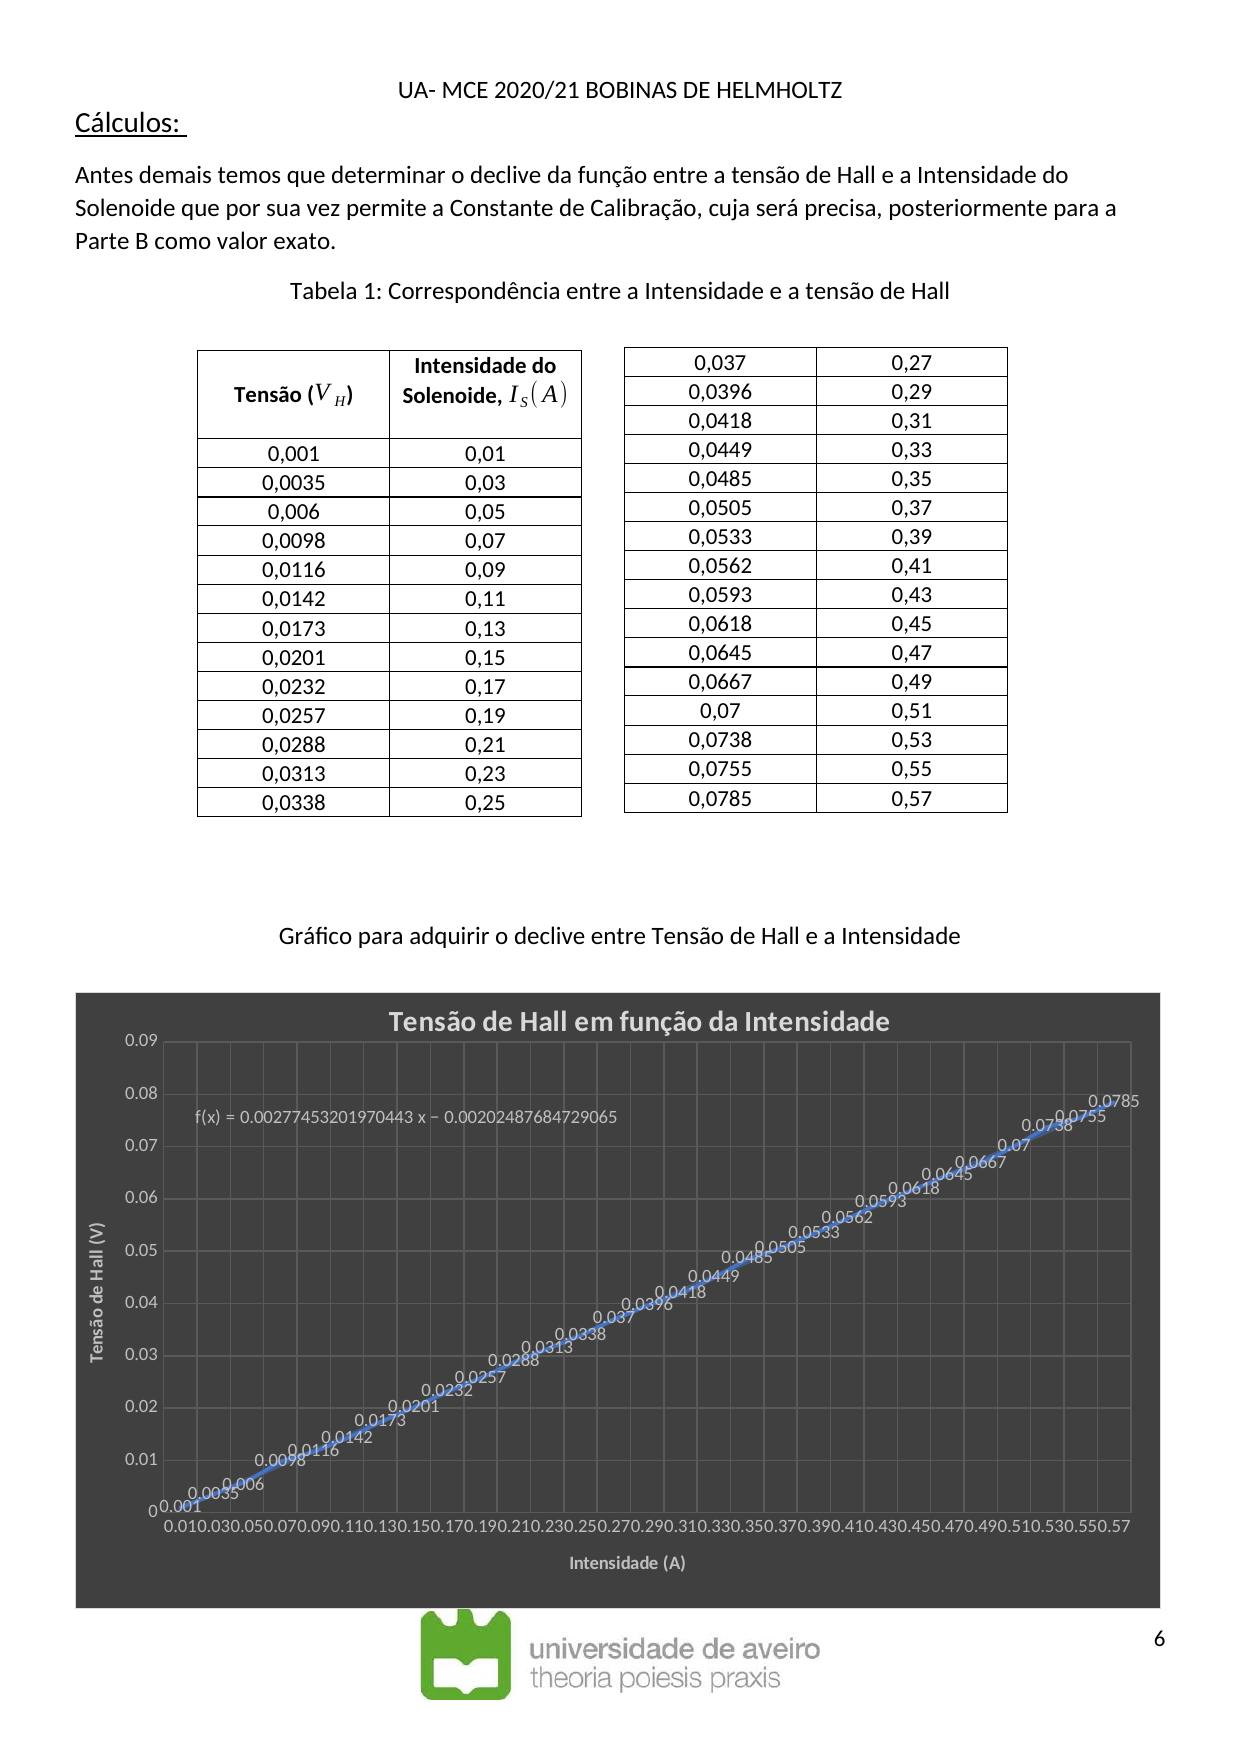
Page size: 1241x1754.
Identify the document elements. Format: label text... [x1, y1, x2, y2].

table_cell 0,23 [390, 759, 581, 787]
picture [420, 1609, 820, 1700]
table_cell 0,0288 [198, 730, 389, 758]
table_cell 0,51 [817, 696, 1007, 724]
table_header 0,27 [817, 348, 1007, 376]
table_cell 0,0667 [625, 668, 816, 695]
table_cell 0,49 [817, 668, 1007, 695]
table_cell 0,0618 [625, 609, 816, 637]
table_cell 0,57 [817, 784, 1007, 812]
table_cell 0,0201 [198, 643, 389, 671]
table_cell 0,17 [390, 672, 581, 700]
table_cell 0,39 [817, 522, 1007, 550]
table_cell 0,41 [817, 551, 1007, 579]
table_cell 0,35 [817, 464, 1007, 492]
table_header Tensão () [198, 351, 389, 438]
table_cell 0,0738 [625, 726, 816, 753]
table_cell 0,0418 [625, 406, 816, 434]
table_cell 0,13 [390, 614, 581, 642]
table_cell 0,0533 [625, 522, 816, 550]
table_cell 0,19 [390, 701, 581, 729]
table_cell 0,001 [198, 439, 389, 467]
table_cell 0,25 [390, 788, 581, 816]
table_cell 0,006 [198, 498, 389, 525]
table_cell 0,0396 [625, 377, 816, 405]
table_cell 0,0755 [625, 755, 816, 783]
text Gráfico para adquirir o declive entre Tensão de Hall e a Intensidade [75, 920, 1165, 951]
table_cell 0,0449 [625, 435, 816, 463]
table_cell 0,47 [817, 638, 1007, 666]
table_cell 0,01 [390, 439, 581, 467]
table_cell 0,0785 [625, 784, 816, 812]
table_cell 0,43 [817, 580, 1007, 608]
table_cell 0,0173 [198, 614, 389, 642]
table_cell 0,0232 [198, 672, 389, 700]
table_cell 0,0593 [625, 580, 816, 608]
table_cell 0,0562 [625, 551, 816, 579]
table_cell 0,37 [817, 493, 1007, 521]
table_cell 0,11 [390, 585, 581, 613]
table_cell 0,09 [390, 556, 581, 583]
table_cell 0,21 [390, 730, 581, 758]
table_cell 0,05 [390, 498, 581, 525]
table_cell 0,45 [817, 609, 1007, 637]
table_cell 0,0505 [625, 493, 816, 521]
table_cell 0,07 [625, 696, 816, 724]
table_cell 0,0485 [625, 464, 816, 492]
table_cell 0,33 [817, 435, 1007, 463]
table_cell 0,53 [817, 726, 1007, 753]
table_cell 0,29 [817, 377, 1007, 405]
table_cell 0,55 [817, 755, 1007, 783]
table_header 0,037 [625, 348, 816, 376]
table_cell 0,31 [817, 406, 1007, 434]
table_header Intensidade do Solenoide, [390, 351, 581, 438]
text Tabela 1: Correspondência entre a Intensidade e a tensão de Hall [75, 275, 1165, 305]
table_cell 0,07 [390, 526, 581, 554]
table_cell 0,0142 [198, 585, 389, 613]
table_cell 0,0098 [198, 526, 389, 554]
table_cell 0,0035 [198, 468, 389, 496]
table_cell 0,0116 [198, 556, 389, 583]
text Antes demais temos que determinar o declive da função entre a tensão de Hall e a Intensidade do Solenoide que por sua vez permite a Constante de Calibração, cuja será precisa, posteriormente para a Parte B como valor exato. [75, 159, 1165, 256]
table_cell 0,0645 [625, 638, 816, 666]
table_cell 0,0313 [198, 759, 389, 787]
table_cell 0,0338 [198, 788, 389, 816]
table_cell 0,15 [390, 643, 581, 671]
table_cell 0,03 [390, 468, 581, 496]
text Cálculos: [75, 104, 1165, 140]
table_cell 0,0257 [198, 701, 389, 729]
